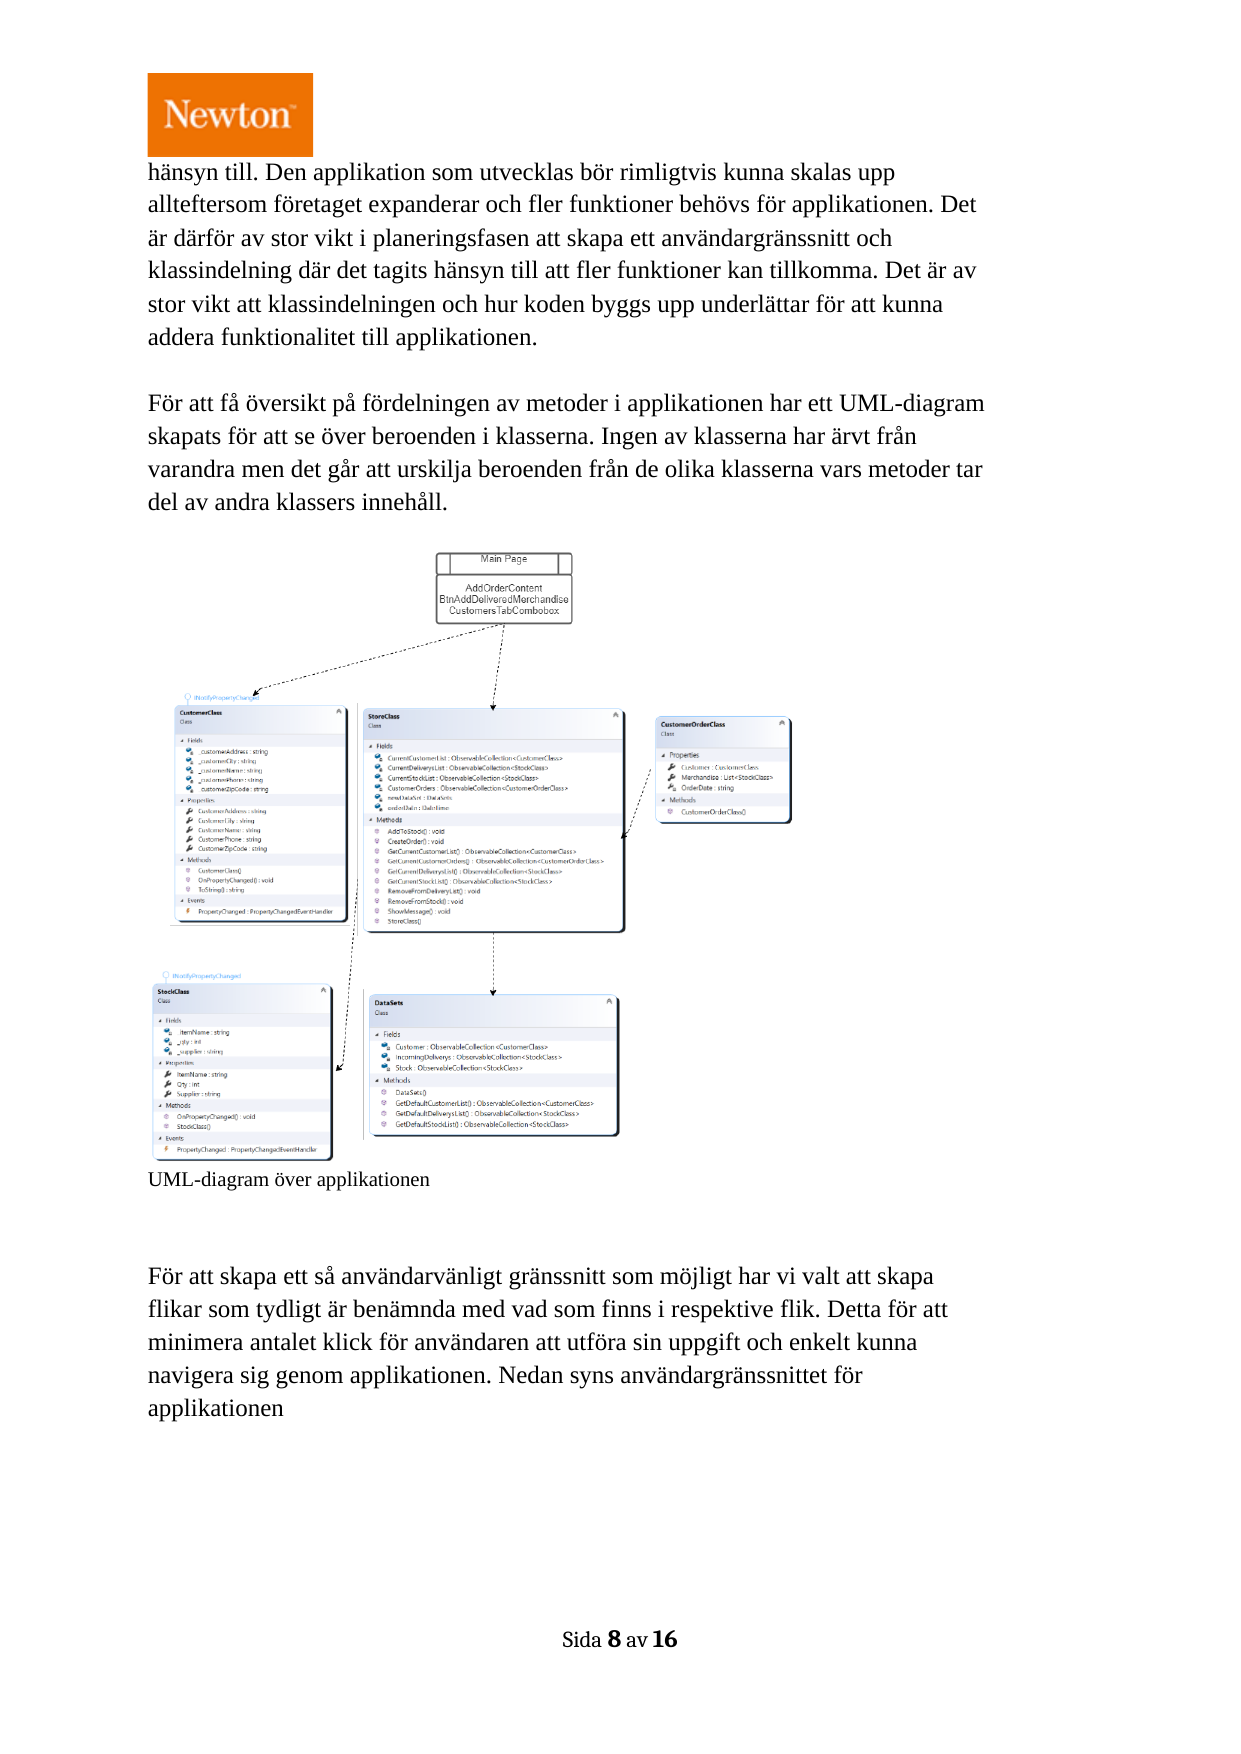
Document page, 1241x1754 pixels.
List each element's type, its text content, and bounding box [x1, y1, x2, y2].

picture [147, 73, 314, 157]
picture [147, 552, 794, 1164]
